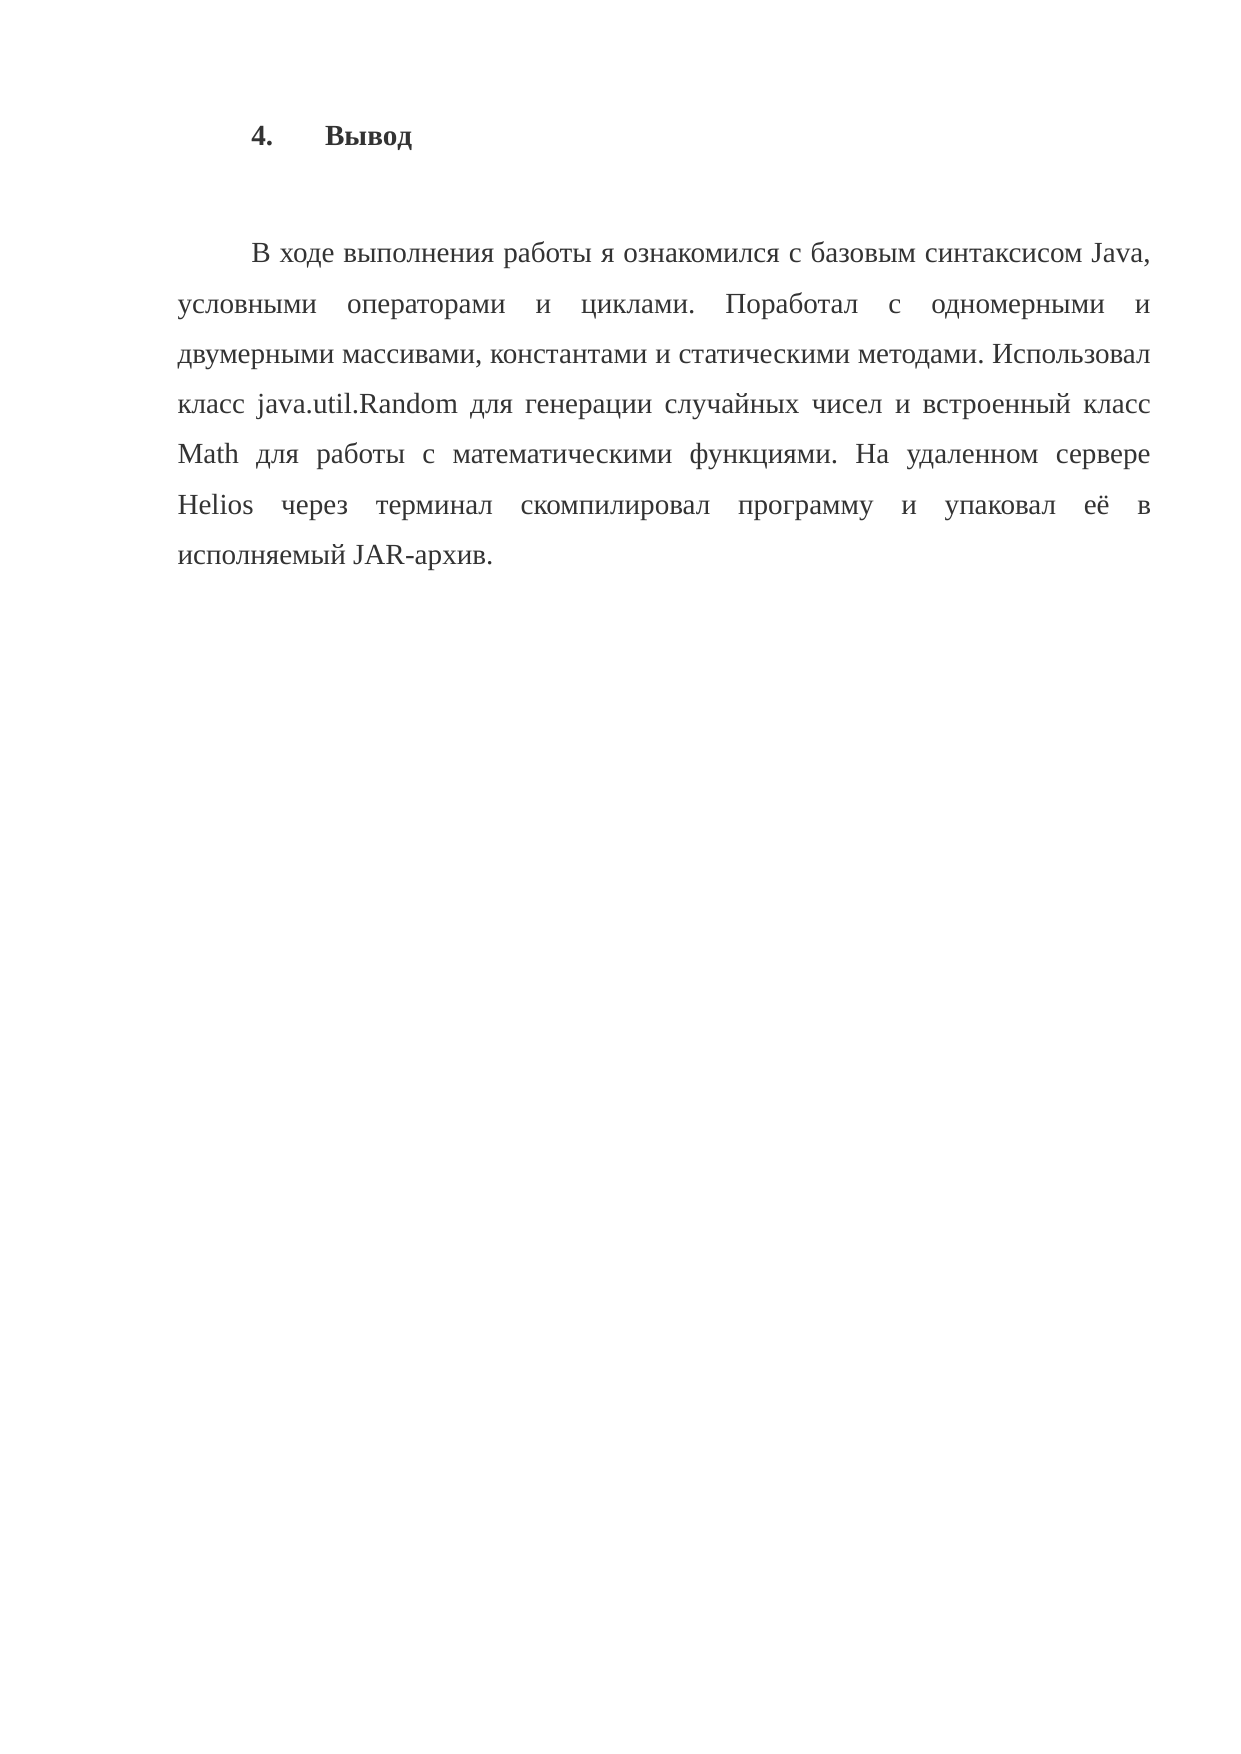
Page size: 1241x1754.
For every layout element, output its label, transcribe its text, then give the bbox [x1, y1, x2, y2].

text В ходе выполнения работы я ознакомился с базовым синтаксисом Java, условными операторами и циклами. Поработал с одномерными и двумерными массивами, константами и статическими методами. Использовал класс java.util.Random для генерации случайных чисел и встроенный класс Math для работы с математическими функциями. На удаленном сервере Helios через терминал скомпилировал программу и упаковал её в исполняемый JAR-архив. [177, 235, 1152, 571]
list Вывод [177, 118, 1152, 152]
